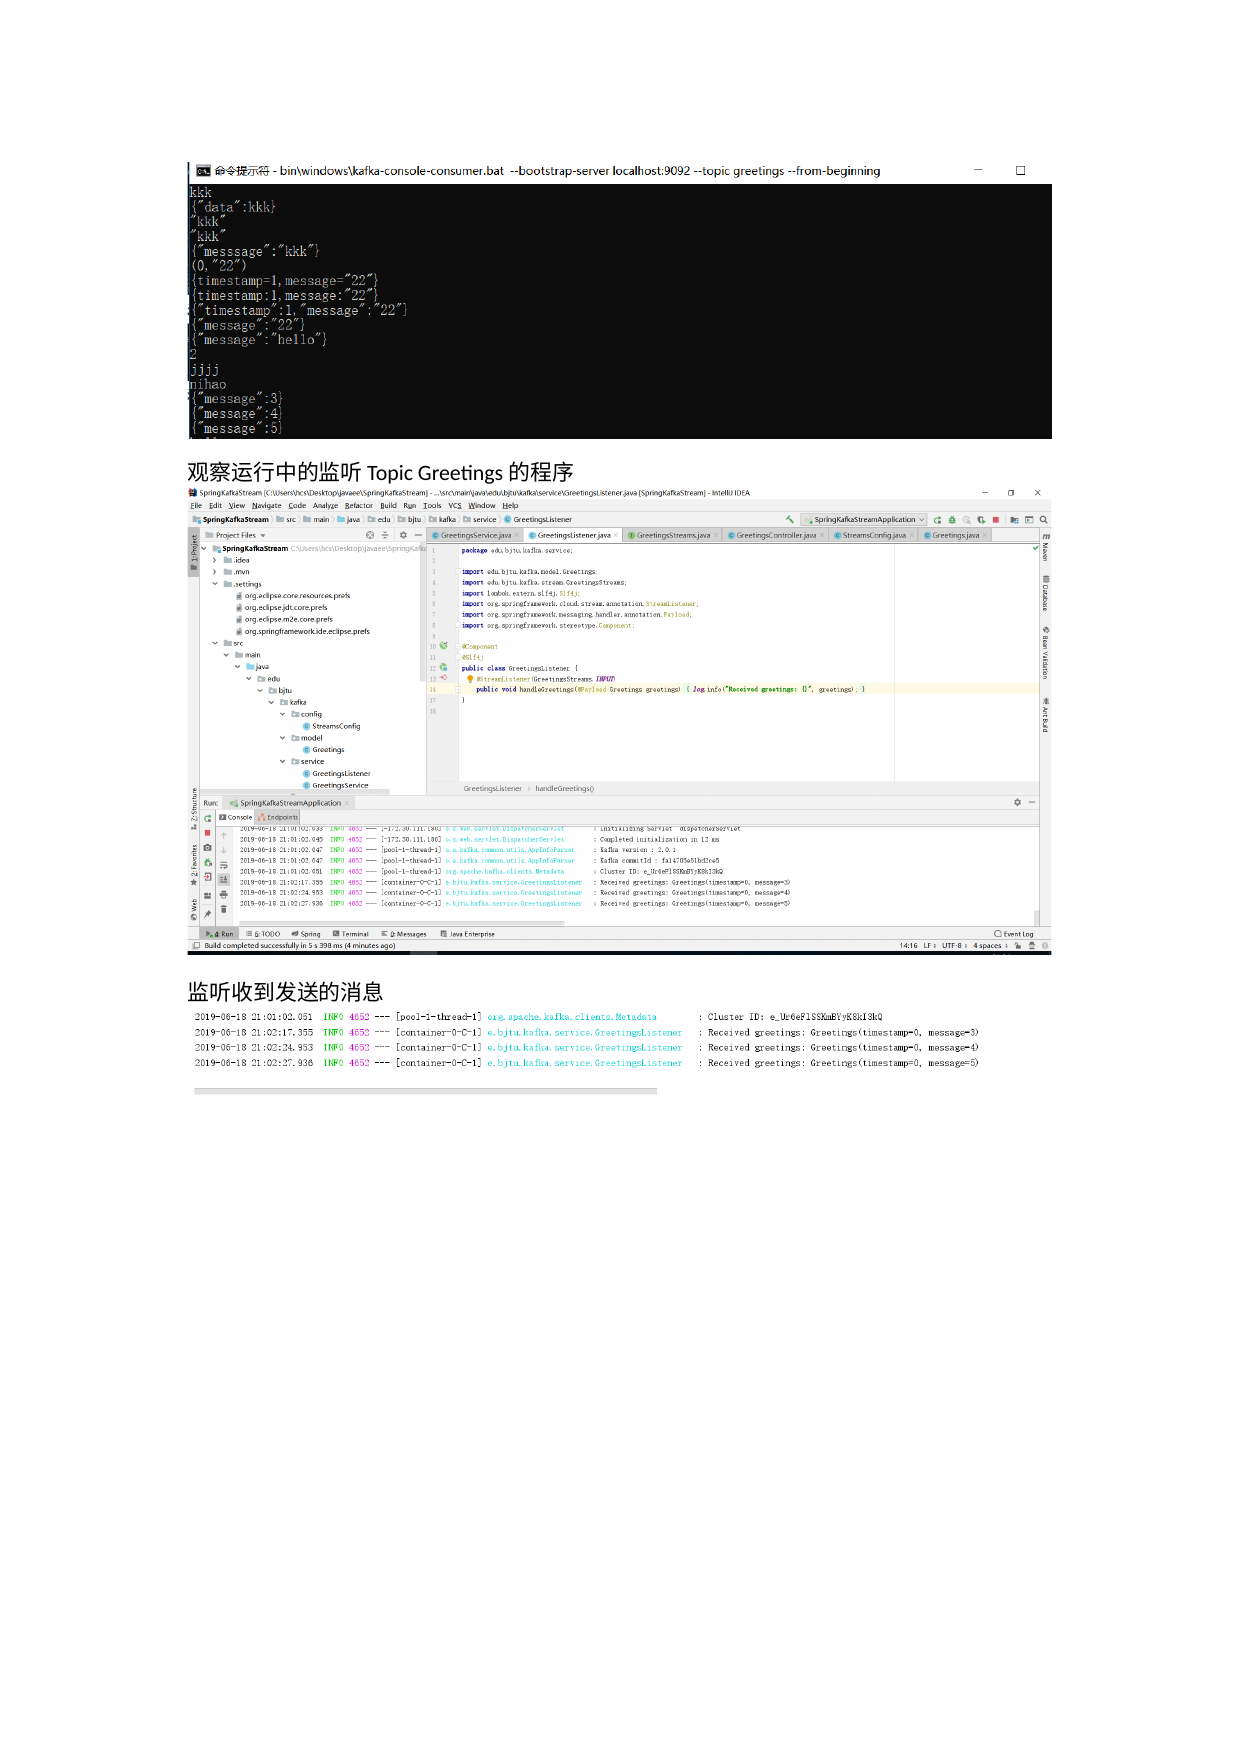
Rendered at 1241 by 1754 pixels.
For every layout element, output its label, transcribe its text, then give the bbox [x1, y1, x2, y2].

text 监听收到发送的消息 [187, 974, 1053, 1007]
picture [187, 162, 1052, 439]
picture [187, 487, 1052, 955]
picture [187, 1007, 1052, 1095]
text 观察运行中的监听Topic Greetings 的程序 [187, 454, 1053, 487]
